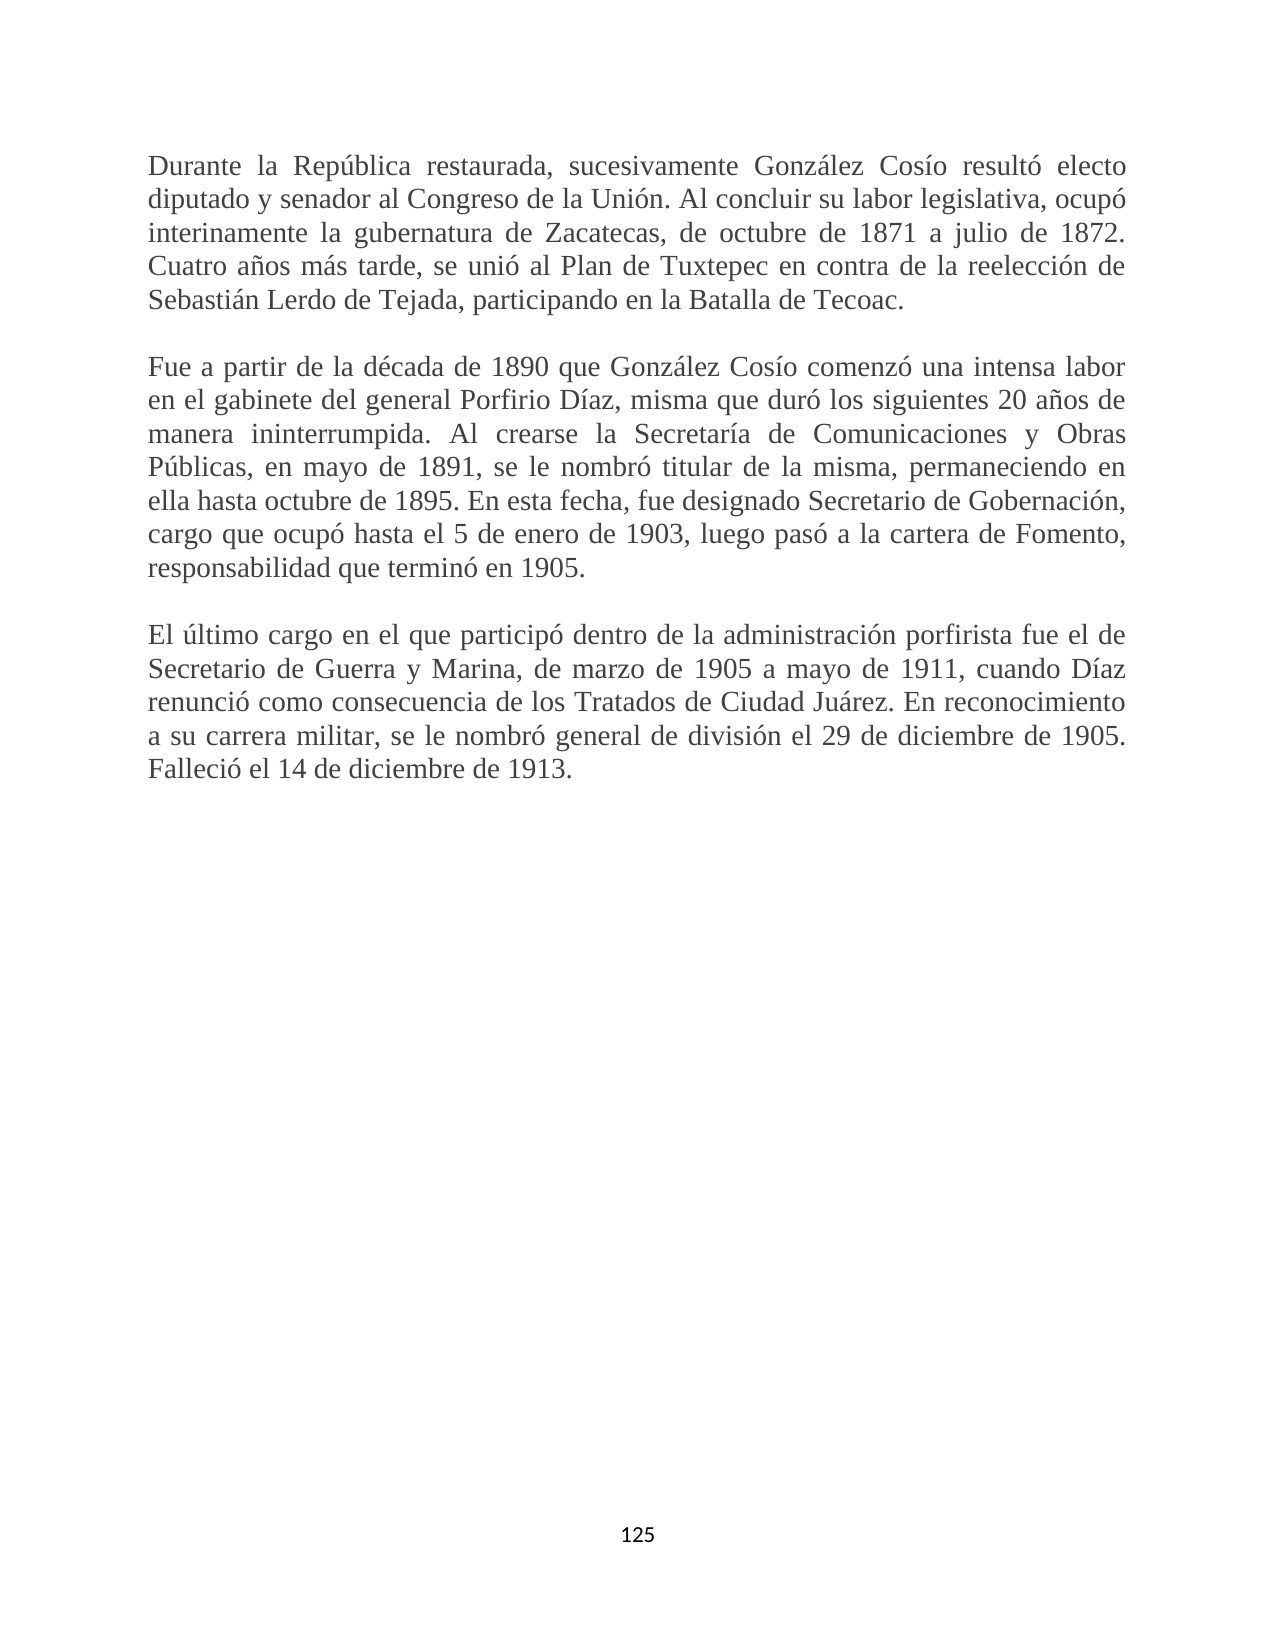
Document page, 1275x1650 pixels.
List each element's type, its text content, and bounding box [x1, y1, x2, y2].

text Durante la República restaurada, sucesivamente González Cosío resultó electo diputado y senador al Congreso de la Unión. Al concluir su labor legislativa, ocupó interinamente la gubernatura de Zacatecas, de octubre de 1871 a julio de 1872. Cuatro años más tarde, se unió al Plan de Tuxtepec en contra de la reelección de Sebastián Lerdo de Tejada, participando en la Batalla de Tecoac. [148, 148, 1127, 315]
text El último cargo en el que participó dentro de la administración porfirista fue el de Secretario de Guerra y Marina, de marzo de 1905 a mayo de 1911, cuando Díaz renunció como consecuencia de los Tratados de Ciudad Juárez. En reconocimiento a su carrera militar, se le nombró general de división el 29 de diciembre de 1905. Falleció el 14 de diciembre de 1913. [148, 617, 1127, 785]
text Fue a partir de la década de 1890 que González Cosío comenzó una intensa labor en el gabinete del general Porfirio Díaz, misma que duró los siguientes 20 años de manera ininterrumpida. Al crearse la Secretaría de Comunicaciones y Obras Públicas, en mayo de 1891, se le nombró titular de la misma, permaneciendo en ella hasta octubre de 1895. En esta fecha, fue designado Secretario de Gobernación, cargo que ocupó hasta el 5 de enero de 1903, luego pasó a la cartera de Fomento, responsabilidad que terminó en 1905. [148, 349, 1127, 584]
